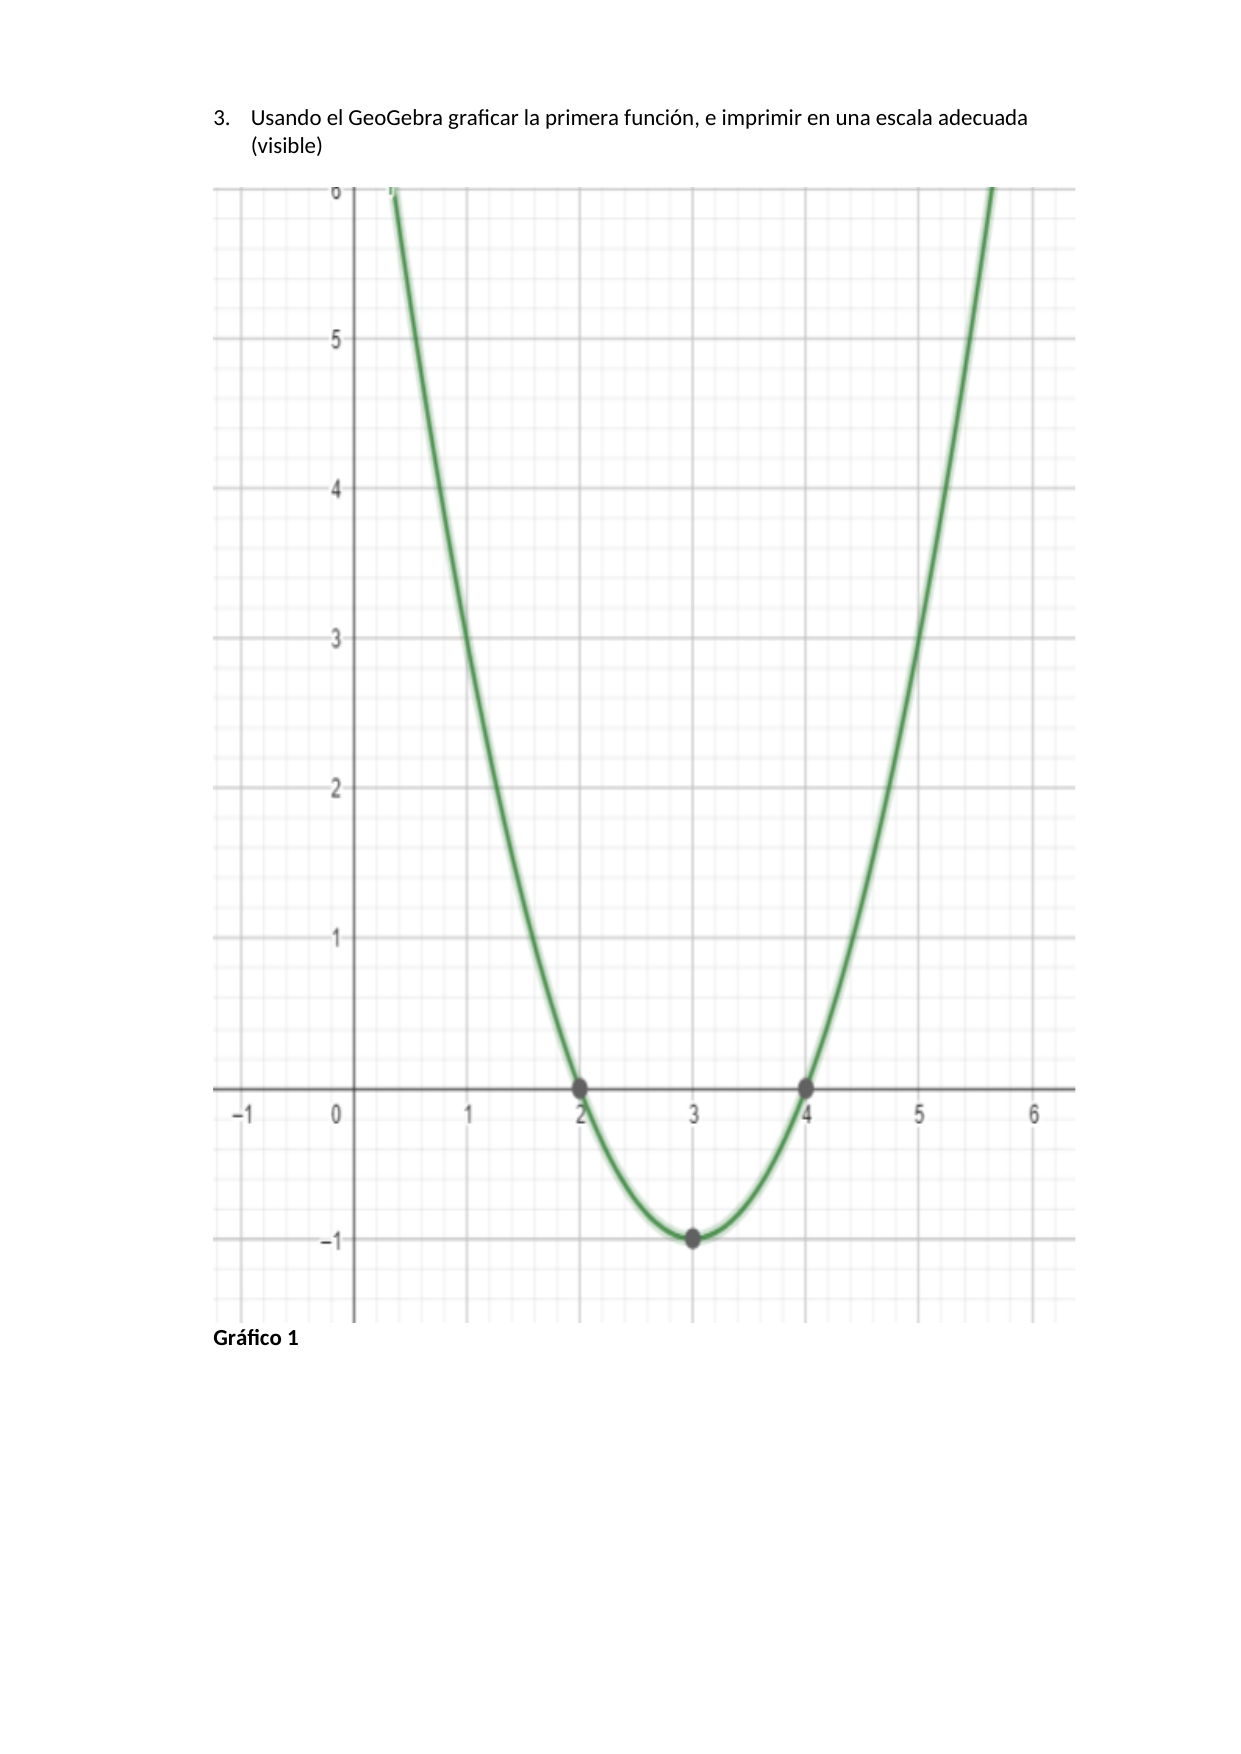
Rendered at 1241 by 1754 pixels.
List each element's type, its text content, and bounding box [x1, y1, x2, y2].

list Usando el GeoGebra graficar la primera función, e imprimir en una escala adecuada (visible) [213, 103, 1064, 159]
picture [213, 187, 1076, 1323]
text Gráfico 1 [213, 1323, 1064, 1351]
